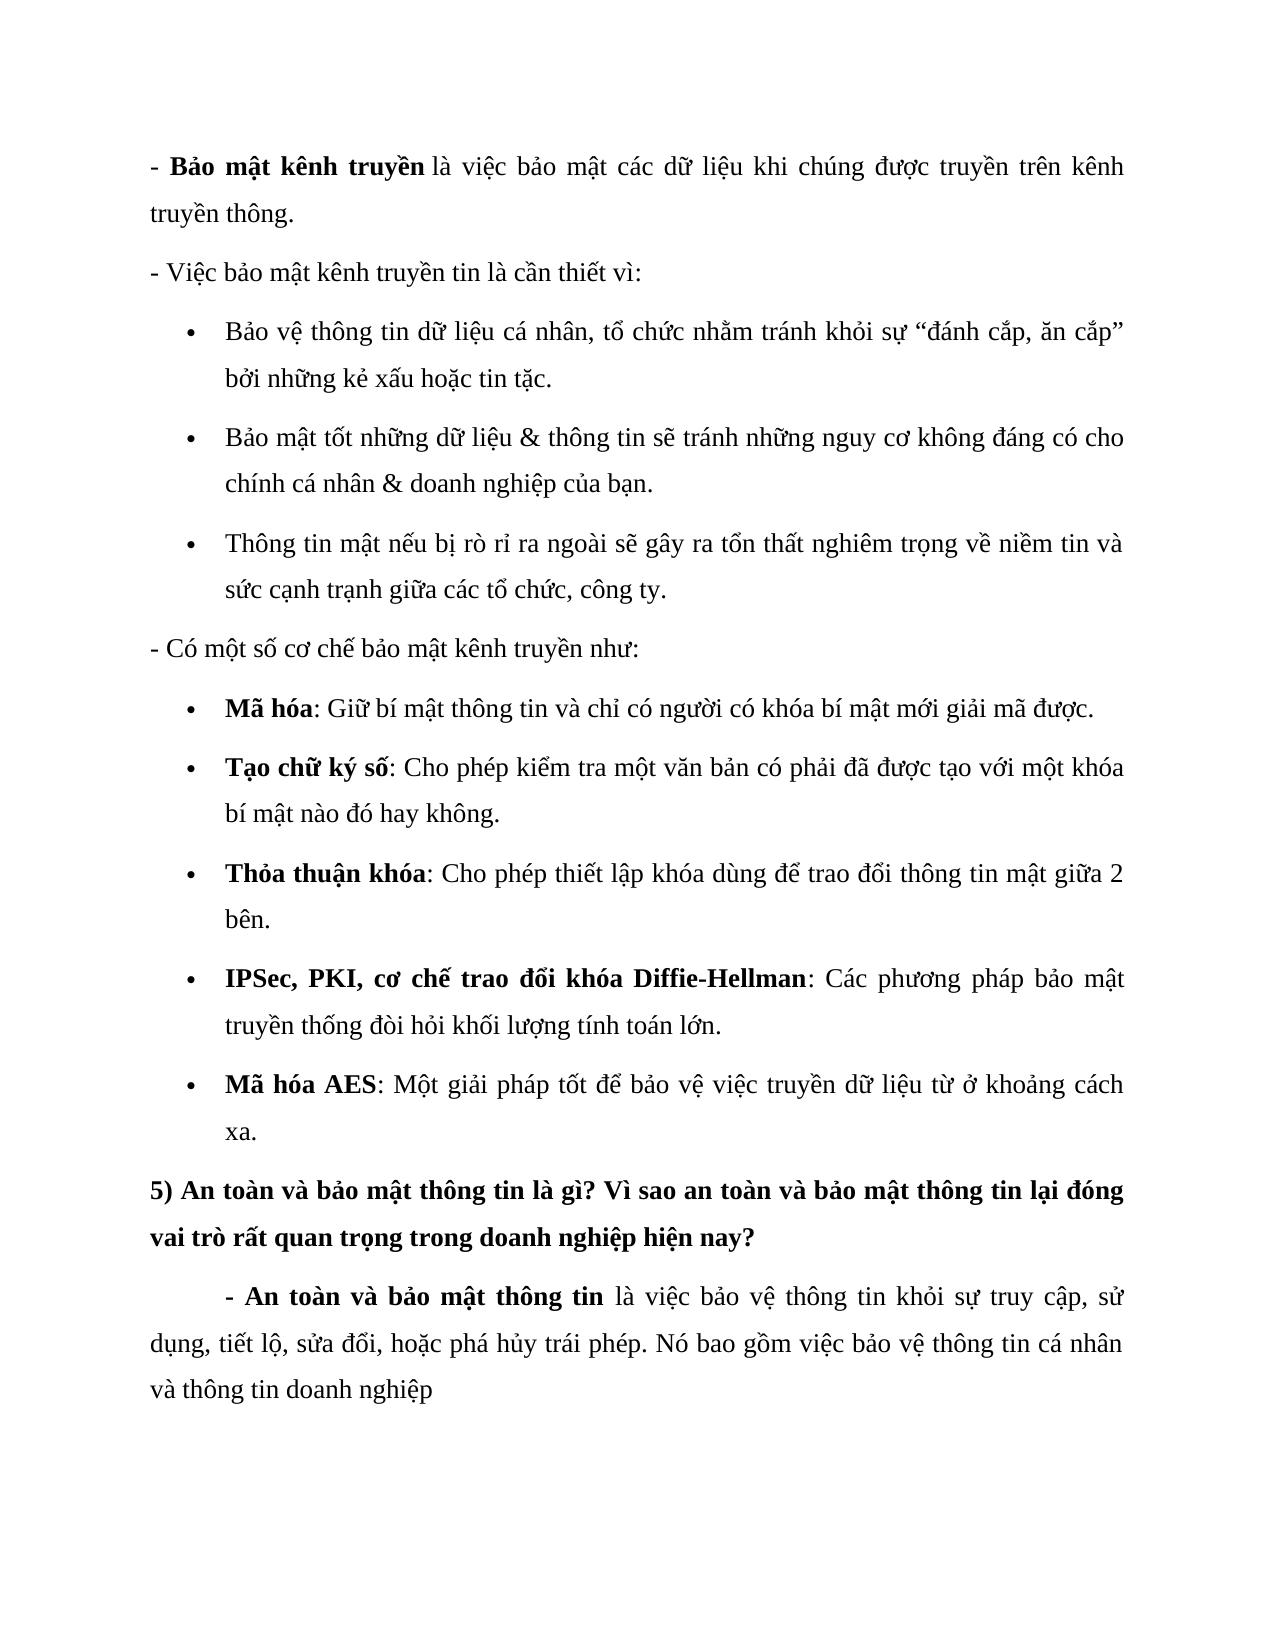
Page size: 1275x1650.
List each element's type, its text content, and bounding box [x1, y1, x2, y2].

text - An toàn và bảo mật thông tin là việc bảo vệ thông tin khỏi sự truy cập, sử dụng, tiết lộ, sửa đổi, hoặc phá hủy trái phép. Nó bao gồm việc bảo vệ thông tin cá nhân và thông tin doanh nghiệp [150, 1280, 1125, 1404]
list Mã hóa AES: Một giải pháp tốt để bảo vệ việc truyền dữ liệu từ ở khoảng cách xa. [187, 1068, 1125, 1146]
list Thông tin mật nếu bị rò rỉ ra ngoài sẽ gây ra tổn thất nghiêm trọng về niềm tin và sức cạnh trạnh giữa các tổ chức, công ty. [187, 527, 1125, 604]
list Thỏa thuận khóa: Cho phép thiết lập khóa dùng để trao đổi thông tin mật giữa 2 bên. [187, 857, 1125, 934]
text 5) An toàn và bảo mật thông tin là gì? Vì sao an toàn và bảo mật thông tin lại đóng vai trò rất quan trọng trong doanh nghiệp hiện nay? [150, 1174, 1125, 1252]
list IPSec, PKI, cơ chế trao đổi khóa Diffie-Hellman: Các phương pháp bảo mật truyền thống đòi hỏi khối lượng tính toán lớn. [187, 962, 1125, 1040]
list Mã hóa: Giữ bí mật thông tin và chỉ có người có khóa bí mật mới giải mã được. [187, 692, 1125, 723]
text - Có một số cơ chế bảo mật kênh truyền như: [150, 632, 1125, 664]
list Tạo chữ ký số: Cho phép kiểm tra một văn bản có phải đã được tạo với một khóa bí mật nào đó hay không. [187, 751, 1125, 829]
text - Bảo mật kênh truyền là việc bảo mật các dữ liệu khi chúng được truyền trên kênh truyền thông. [150, 150, 1125, 228]
list Bảo mật tốt những dữ liệu & thông tin sẽ tránh những nguy cơ không đáng có cho chính cá nhân & doanh nghiệp của bạn. [187, 421, 1125, 499]
list Bảo vệ thông tin dữ liệu cá nhân, tổ chức nhằm tránh khỏi sự “đánh cắp, ăn cắp” bởi những kẻ xấu hoặc tin tặc. [187, 315, 1125, 393]
text - Việc bảo mật kênh truyền tin là cần thiết vì: [150, 256, 1125, 287]
